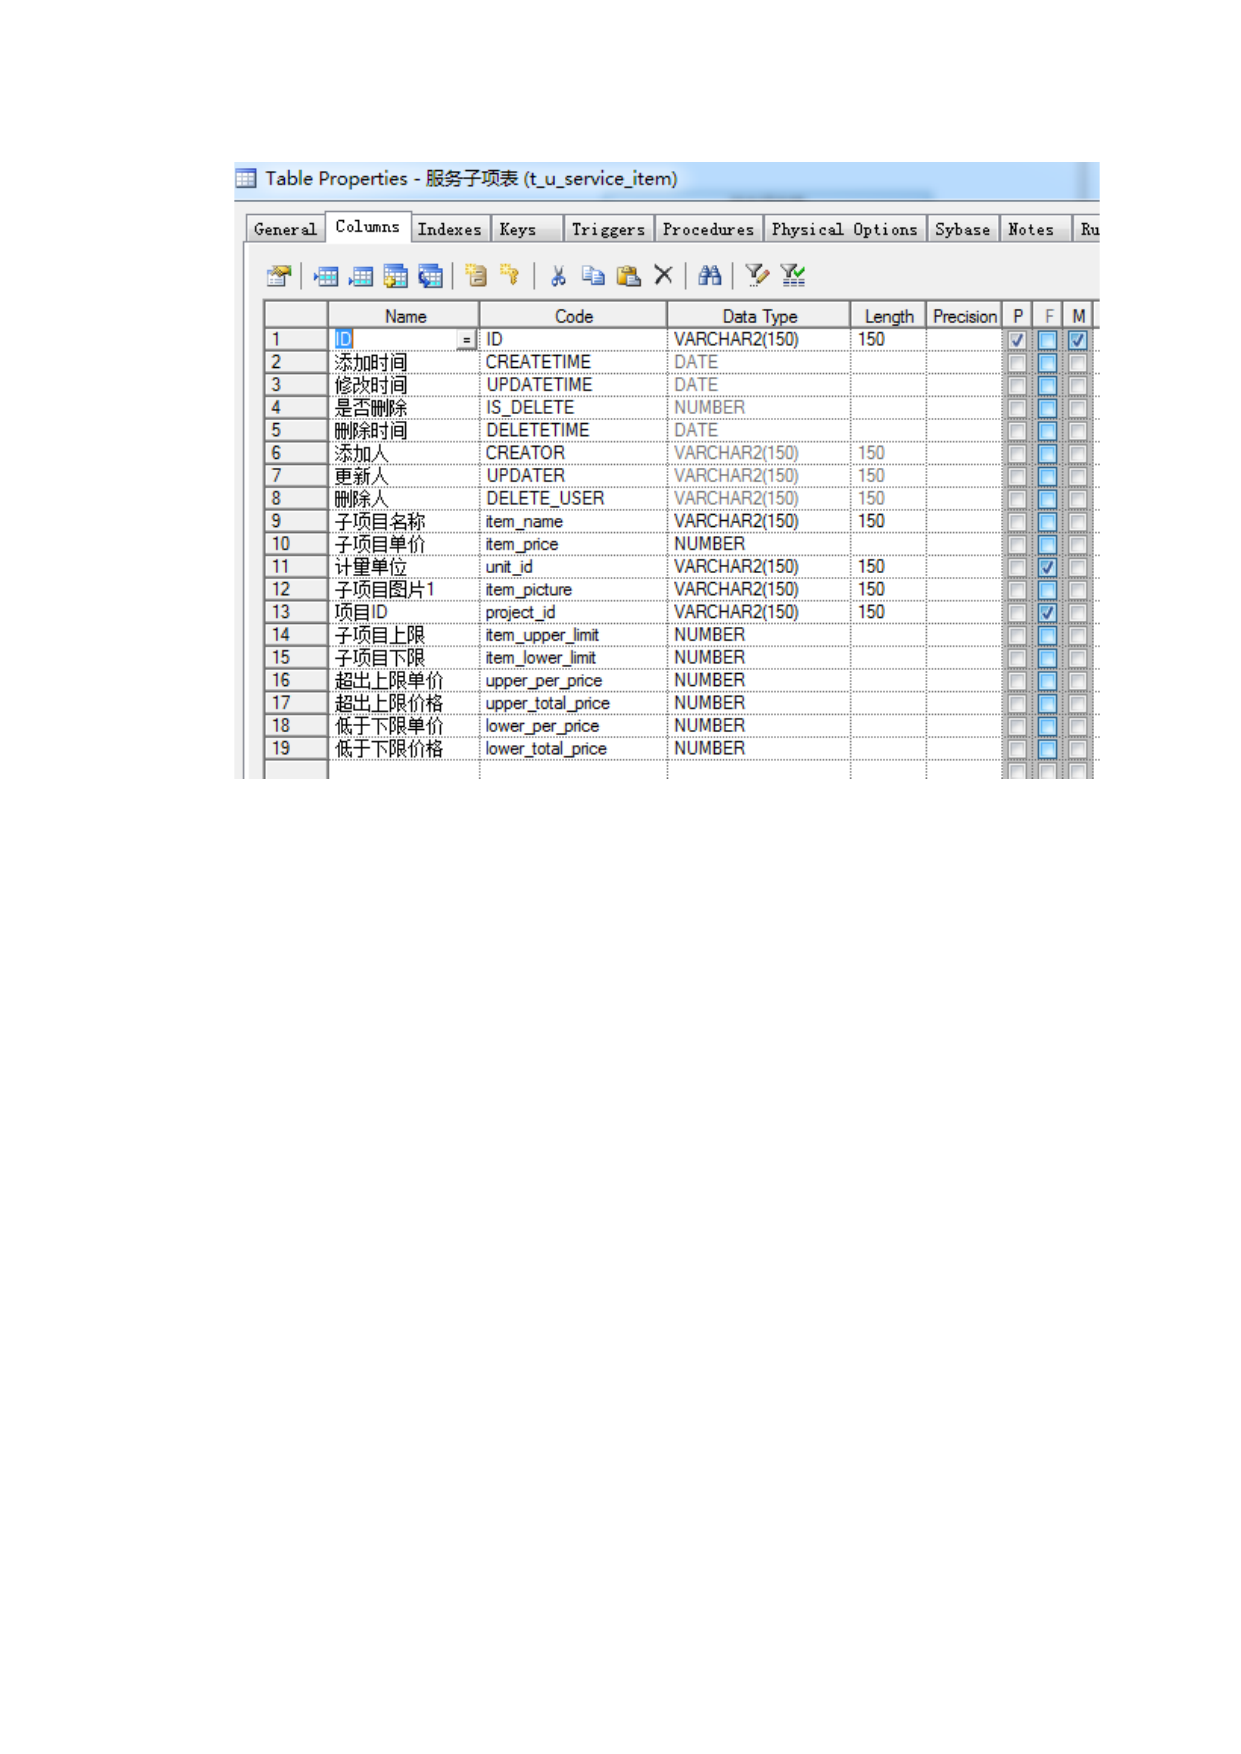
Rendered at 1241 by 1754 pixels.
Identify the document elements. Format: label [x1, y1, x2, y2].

picture [234, 162, 1100, 779]
